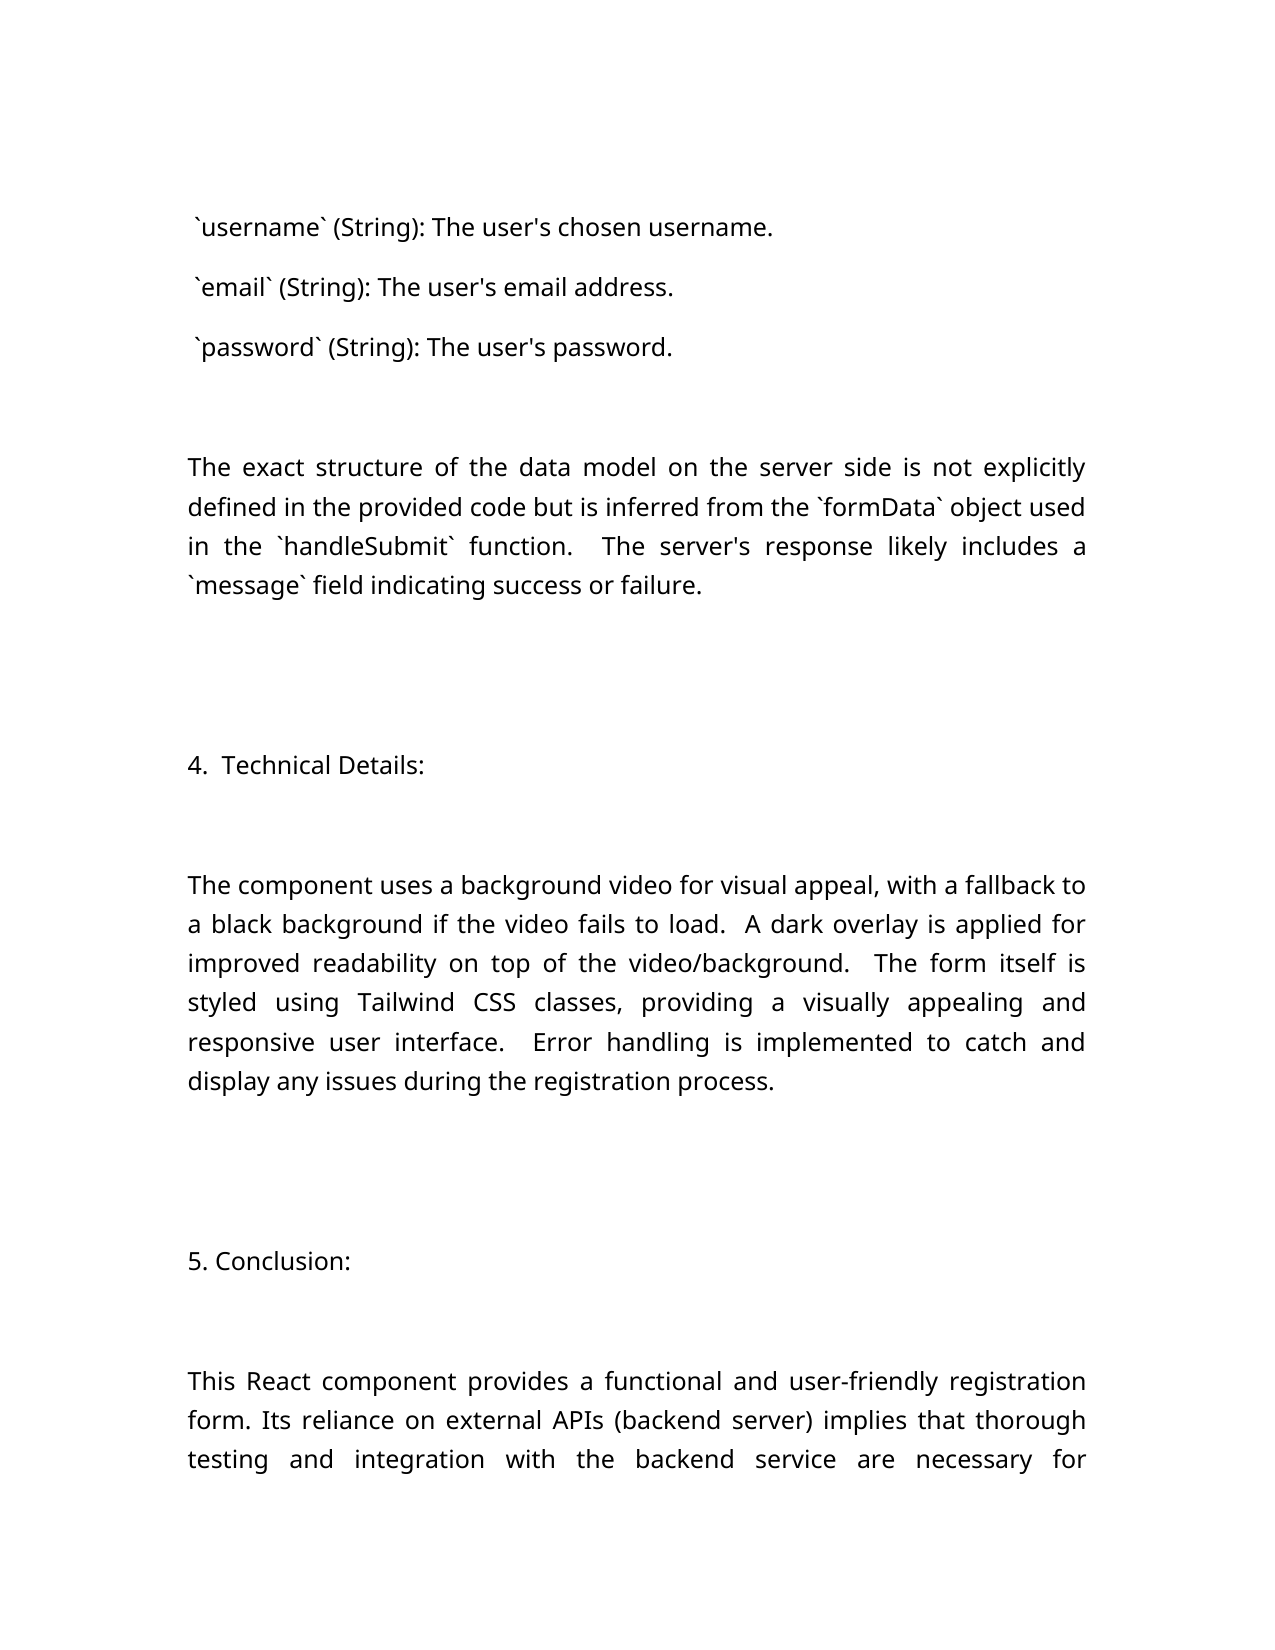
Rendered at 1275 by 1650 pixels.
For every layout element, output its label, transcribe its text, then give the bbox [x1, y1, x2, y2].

text 5. Conclusion: [187, 1243, 1087, 1277]
text The exact structure of the data model on the server side is not explicitly defined in the provided code but is inferred from the `formData` object used in the `handleSubmit` function. The server's response likely includes a `message` field indicating success or failure. [187, 450, 1087, 602]
text `username` (String): The user's chosen username. [187, 210, 1087, 244]
text The component uses a background video for visual appeal, with a fallback to a black background if the video fails to load. A dark overlay is applied for improved readability on top of the video/background. The form itself is styled using Tailwind CSS classes, providing a visually appealing and responsive user interface. Error handling is implemented to catch and display any issues during the registration process. [187, 867, 1087, 1097]
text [187, 1363, 1087, 1476]
text `email` (String): The user's email address. [187, 270, 1087, 304]
text `password` (String): The user's password. [187, 330, 1087, 364]
text 4. Technical Details: [187, 747, 1087, 782]
